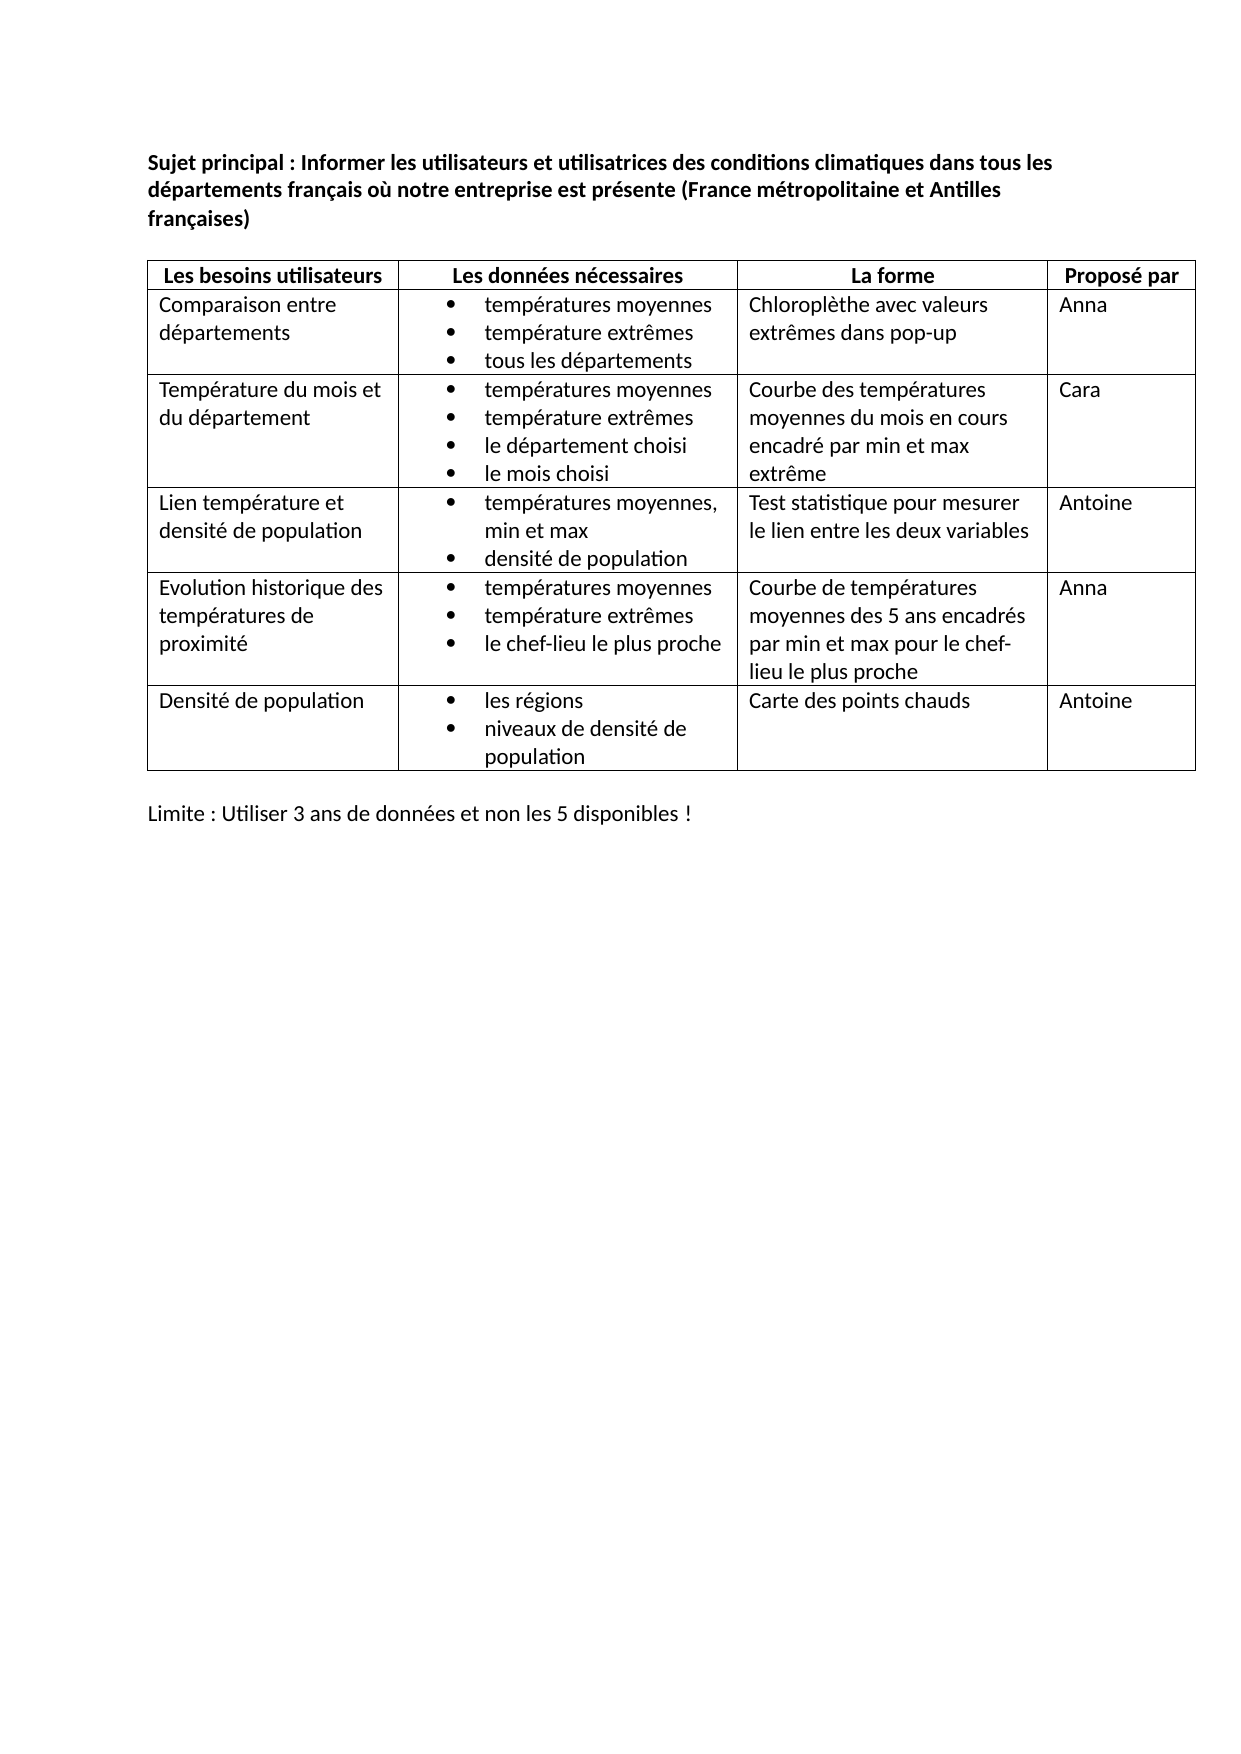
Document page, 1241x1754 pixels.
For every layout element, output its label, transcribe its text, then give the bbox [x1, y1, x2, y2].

table_header Proposé par [1048, 261, 1195, 289]
text Limite : Utiliser 3 ans de données et non les 5 disponibles ! [148, 799, 1093, 827]
table_cell températures moyennes température extrêmes le département choisi le mois choisi [399, 375, 737, 487]
table_cell les régions niveaux de densité de population [399, 686, 737, 770]
table_cell températures moyennes, min et max densité de population [399, 488, 737, 572]
table_cell Cara [1048, 375, 1195, 487]
table_cell Anna [1048, 573, 1195, 685]
table_cell Lien température et densité de population [148, 488, 398, 572]
table_cell Chloroplèthe avec valeurs extrêmes dans pop-up [738, 290, 1047, 374]
table_cell Test statistique pour mesurer le lien entre les deux variables [738, 488, 1047, 572]
table_cell Anna [1048, 290, 1195, 374]
text Sujet principal : Informer les utilisateurs et utilisatrices des conditions climatiques dans tous les départements français où notre entreprise est présente (France métropolitaine et Antilles françaises) [148, 148, 1093, 232]
table_cell Courbe de températures moyennes des 5 ans encadrés par min et max pour le chef-lieu le plus proche [738, 573, 1047, 685]
table_cell Densité de population [148, 686, 398, 770]
table_cell températures moyennes température extrêmes le chef-lieu le plus proche [399, 573, 737, 685]
table_header Les données nécessaires [399, 261, 737, 289]
table_cell Antoine [1048, 488, 1195, 572]
table_cell Comparaison entre départements [148, 290, 398, 374]
table_cell Carte des points chauds [738, 686, 1047, 770]
table_cell Evolution historique des températures de proximité [148, 573, 398, 685]
table_cell Antoine [1048, 686, 1195, 770]
table_header Les besoins utilisateurs [148, 261, 398, 289]
table_header La forme [738, 261, 1047, 289]
table_cell Courbe des températures moyennes du mois en cours encadré par min et max extrême [738, 375, 1047, 487]
table_cell Température du mois et du département [148, 375, 398, 487]
table_cell températures moyennes température extrêmes tous les départements [399, 290, 737, 374]
